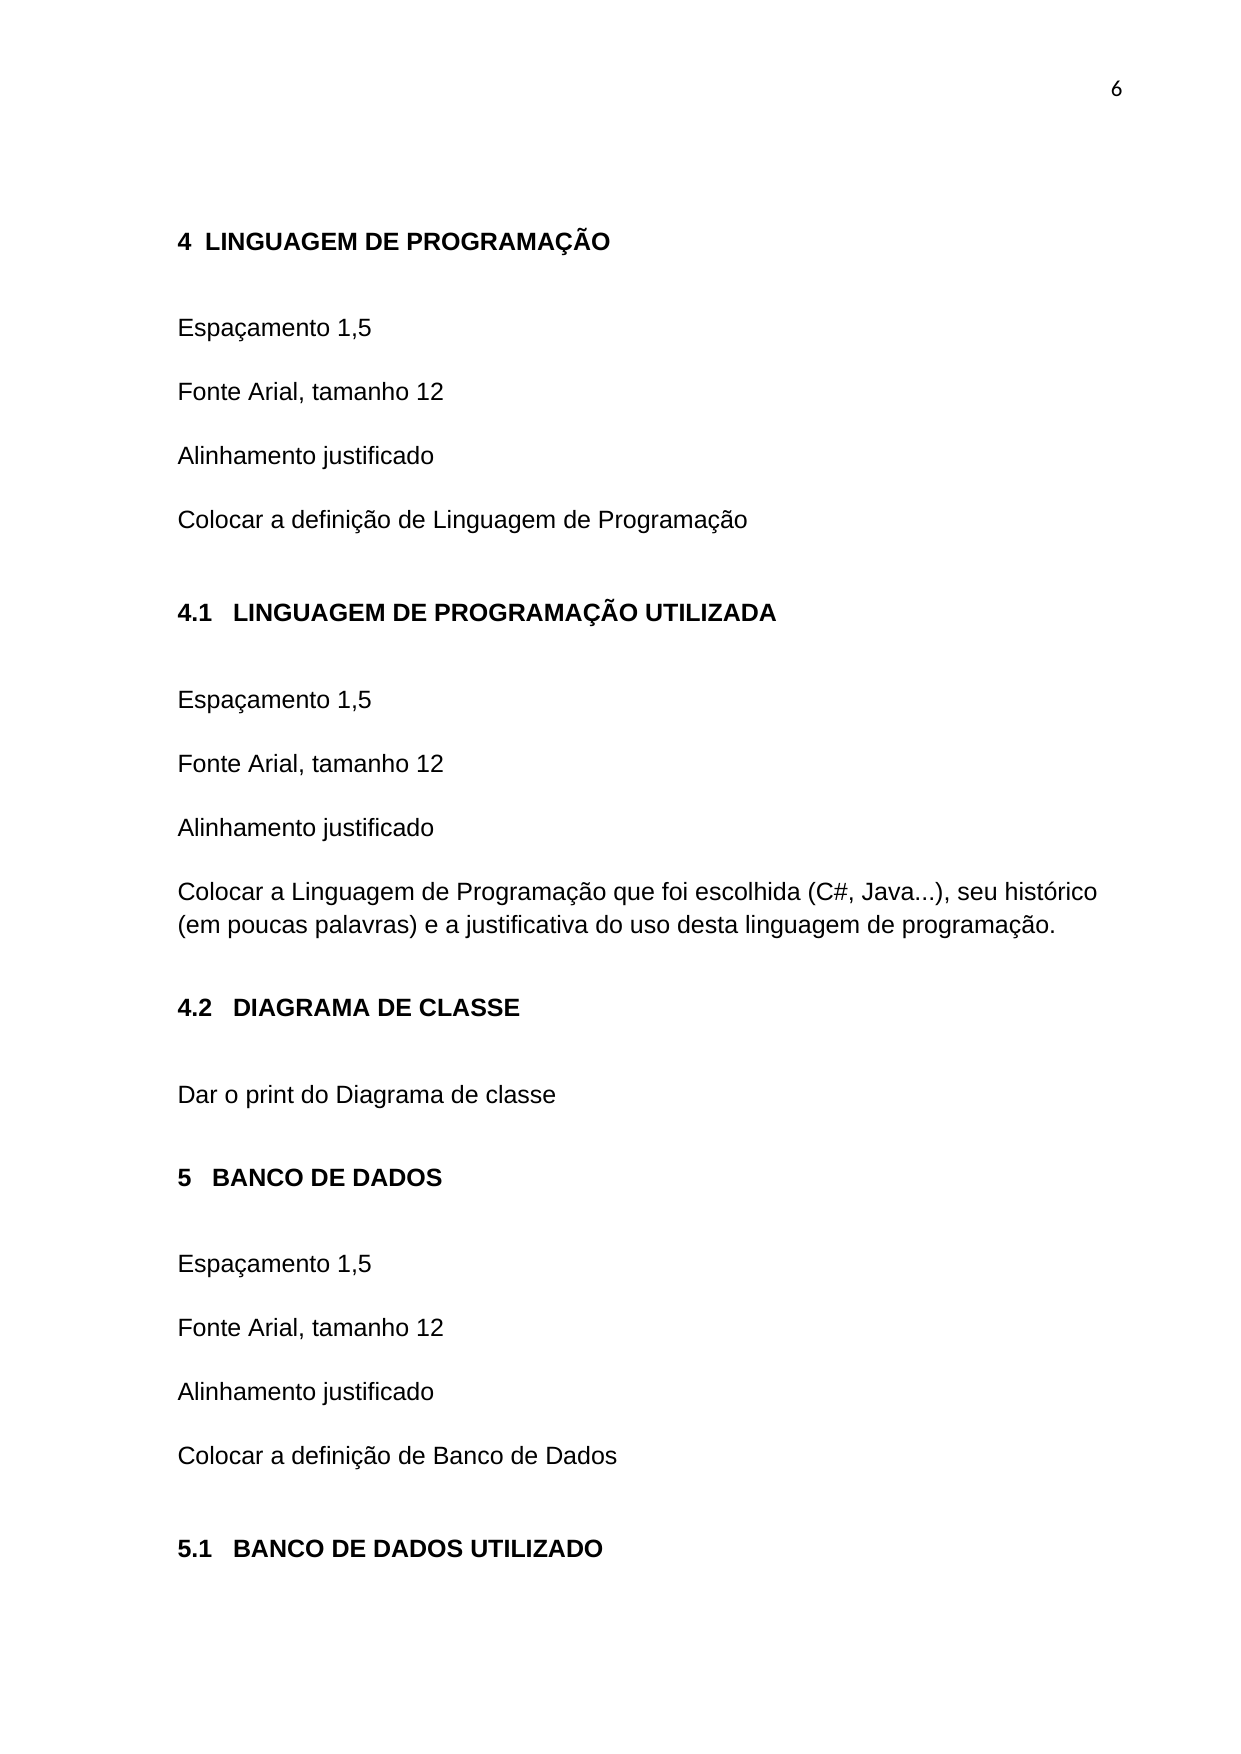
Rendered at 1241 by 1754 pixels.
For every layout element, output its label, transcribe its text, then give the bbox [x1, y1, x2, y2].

text Dar o print do Diagrama de classe [177, 1080, 1122, 1109]
text Fonte Arial, tamanho 12 [177, 1313, 1122, 1342]
text Espaçamento 1,5 [177, 685, 1122, 714]
subtitle 4.2 DIAGRAMA DE CLASSE [177, 993, 1122, 1022]
subtitle 4 LINGUAGEM DE PROGRAMAÇÃO [177, 227, 1122, 256]
text Alinhamento justificado [177, 441, 1122, 470]
text Colocar a definição de Linguagem de Programação [177, 505, 1122, 534]
subtitle 5 BANCO DE DADOS [177, 1163, 1122, 1192]
text Alinhamento justificado [177, 1377, 1122, 1406]
text Colocar a Linguagem de Programação que foi escolhida (C#, Java...), seu histórico (em poucas palavras) e a justificativa do uso desta linguagem de programação. [177, 877, 1122, 939]
text Fonte Arial, tamanho 12 [177, 377, 1122, 406]
subtitle 4.1 LINGUAGEM DE PROGRAMAÇÃO UTILIZADA [177, 598, 1122, 627]
text Colocar a definição de Banco de Dados [177, 1441, 1122, 1469]
text Fonte Arial, tamanho 12 [177, 749, 1122, 778]
text Alinhamento justificado [177, 813, 1122, 842]
subtitle 5.1 BANCO DE DADOS UTILIZADO [177, 1534, 1122, 1563]
text Espaçamento 1,5 [177, 313, 1122, 342]
text Espaçamento 1,5 [177, 1249, 1122, 1278]
